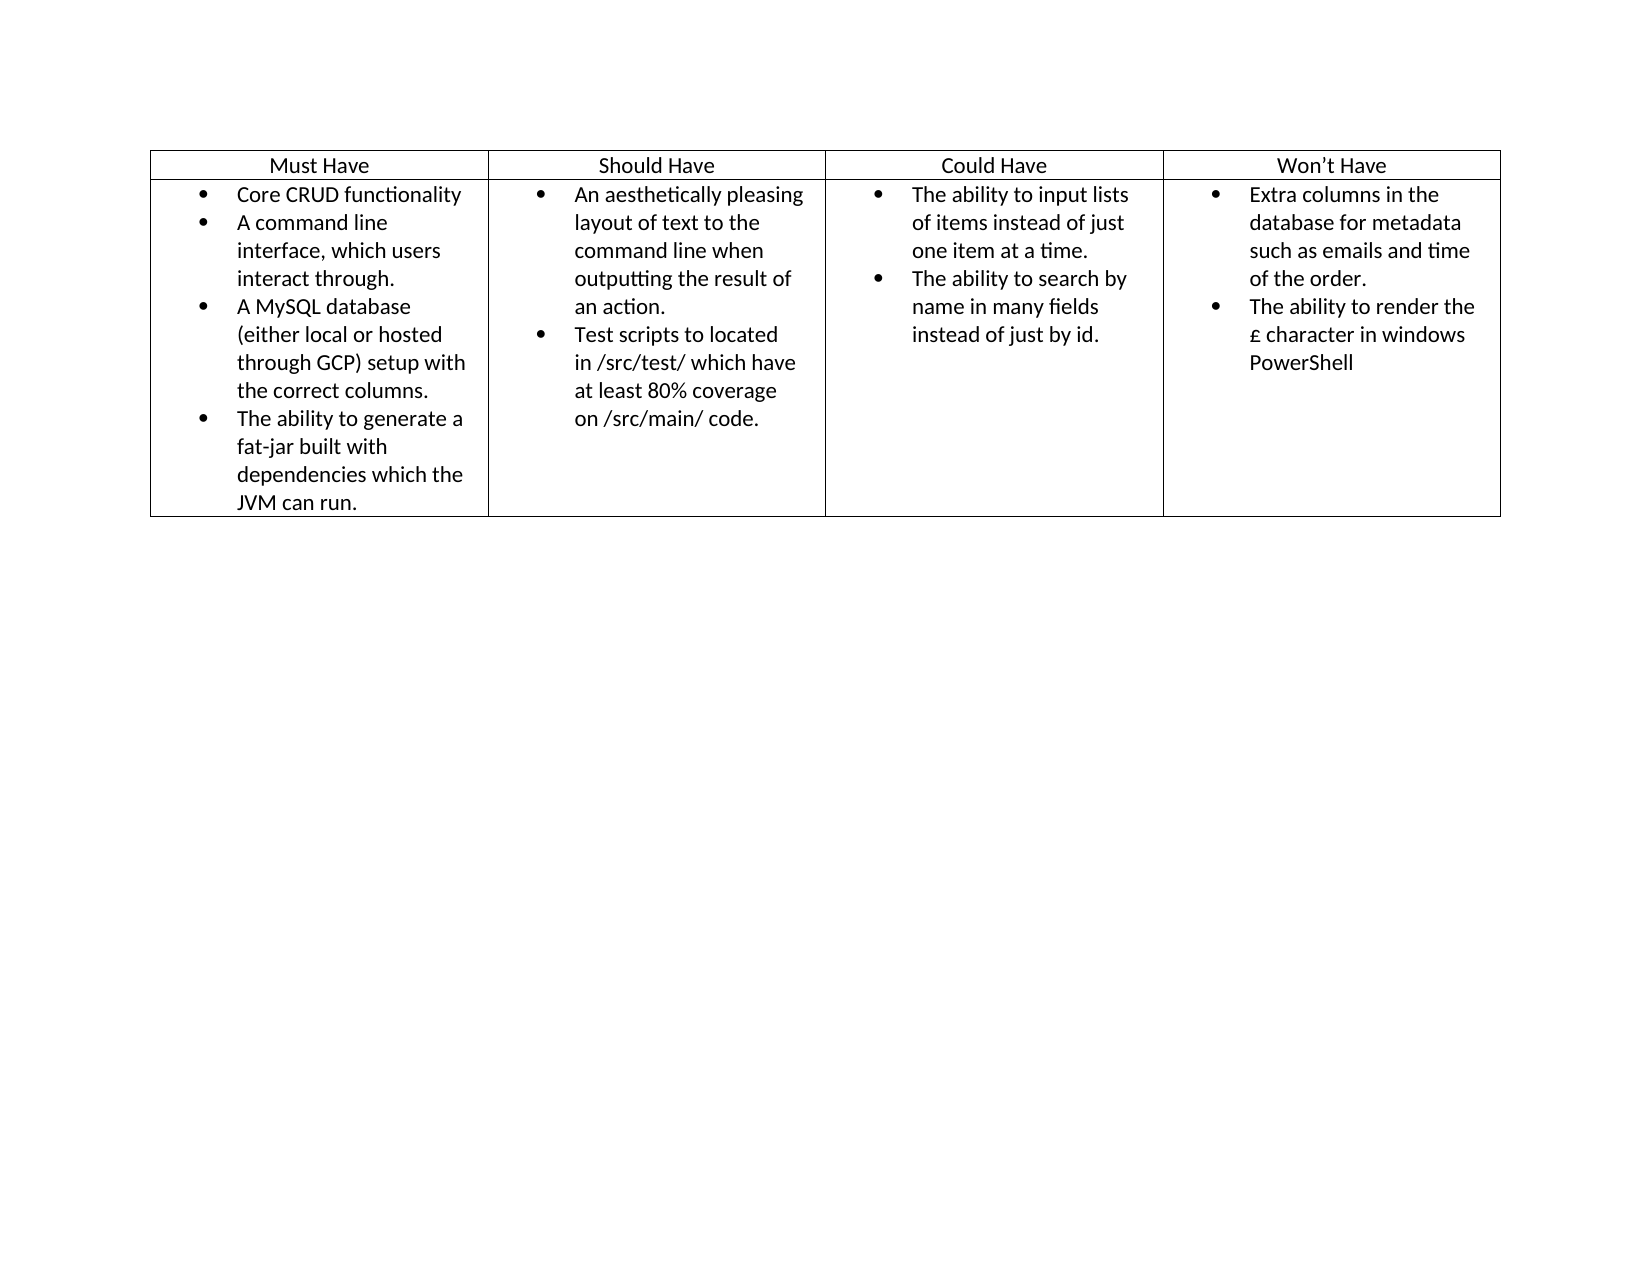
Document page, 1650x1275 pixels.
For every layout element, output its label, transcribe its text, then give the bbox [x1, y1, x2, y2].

table_header Should Have [489, 151, 825, 179]
table_cell The ability to input lists of items instead of just one item at a time. The ability to search by name in many fields instead of just by id. [826, 180, 1163, 516]
table_cell Core CRUD functionality A command line interface, which users interact through. A MySQL database (either local or hosted through GCP) setup with the correct columns. The ability to generate a fat-jar built with dependencies which the JVM can run. [151, 180, 488, 516]
table_header Must Have [151, 151, 488, 179]
table_header Won’t Have [1164, 151, 1500, 179]
table_header Could Have [826, 151, 1163, 179]
table_cell Extra columns in the database for metadata such as emails and time of the order. The ability to render the £ character in windows PowerShell [1164, 180, 1500, 516]
table_cell An aesthetically pleasing layout of text to the command line when outputting the result of an action. Test scripts to located in /src/test/ which have at least 80% coverage on /src/main/ code. [489, 180, 825, 516]
